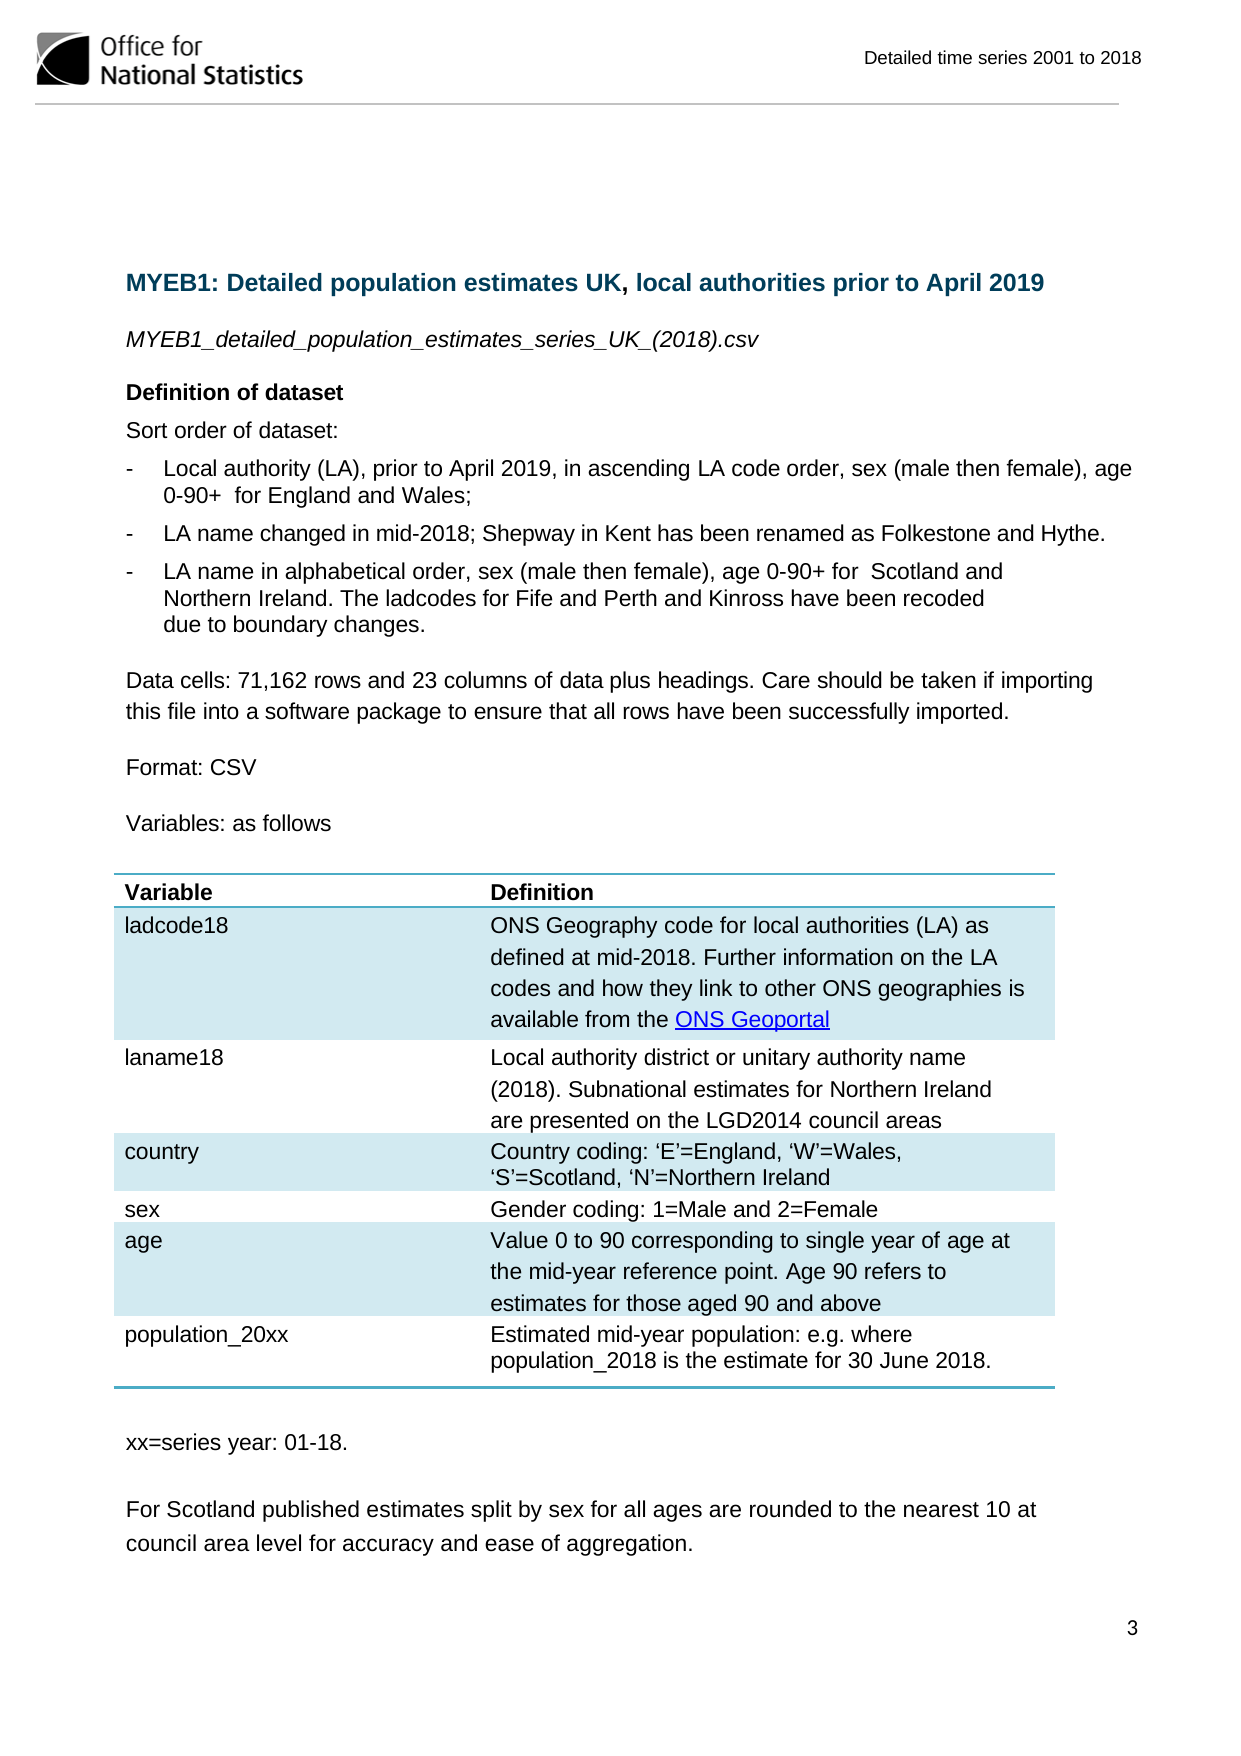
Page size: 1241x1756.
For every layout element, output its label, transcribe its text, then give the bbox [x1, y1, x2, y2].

table_cell Estimated mid-year population: e.g. where population_2018 is the estimate for 30 June 2018. [390, 1316, 1055, 1386]
subtitle MYEB1_detailed_population_estimates_series_UK_(2018).csv [126, 326, 1138, 352]
table_cell Local authority district or unitary authority name (2018). Subnational estimates for Northern Ireland are presented on the LGD2014 council areas [390, 1040, 1055, 1133]
subtitle MYEB1: Detailed population estimates UK, local authorities prior to April 2019 [126, 268, 1138, 297]
table_cell population_20xx [114, 1316, 390, 1386]
subtitle Definition of dataset [126, 379, 1138, 405]
text Format: CSV Variables: as follows [126, 754, 346, 837]
table_cell country [114, 1133, 390, 1191]
table_cell ladcode18 [114, 908, 390, 1040]
text Sort order of dataset: [126, 417, 1025, 443]
text Data cells: 71,162 rows and 23 columns of data plus headings. Care should be taken if importing this file into a software package to ensure that all rows have been successfully imported. [126, 667, 1107, 724]
list LA name in alphabetical order, sex (male then female), age 0-90+ for Scotland and Northern Ireland. The ladcodes for Fife and Perth and Kinross have been recoded due to boundary changes. [126, 558, 1025, 637]
list LA name changed in mid-2018; Shepway in Kent has been renamed as Folkestone and Hythe. [126, 520, 1138, 546]
table_cell ONS Geography code for local authorities (LA) as defined at mid-2018. Further information on the LA codes and how they link to other ONS geographies is available from the ONS Geoportal [390, 908, 1055, 1040]
table_header Variable [114, 875, 390, 906]
table_cell Country coding: ‘E’=England, ‘W’=Wales, ‘S’=Scotland, ‘N’=Northern Ireland [390, 1133, 1055, 1191]
table_cell Value 0 to 90 corresponding to single year of age at the mid-year reference point. Age 90 refers to estimates for those aged 90 and above [390, 1222, 1055, 1316]
text xx=series year: 01-18. [126, 1428, 1138, 1455]
text council area level for accuracy and ease of aggregation. [126, 1530, 1138, 1556]
picture [17, 13, 318, 106]
text For Scotland published estimates split by sex for all ages are rounded to the nearest 10 at [126, 1496, 1138, 1522]
table_cell sex [114, 1191, 390, 1222]
table_cell laname18 [114, 1040, 390, 1133]
table_header Definition [390, 875, 1055, 906]
list Local authority (LA), prior to April 2019, in ascending LA code order, sex (male then female), age 0-90+ for England and Wales; [126, 455, 1138, 508]
table_cell Gender coding: 1=Male and 2=Female [390, 1191, 1055, 1222]
table_cell age [114, 1222, 390, 1316]
